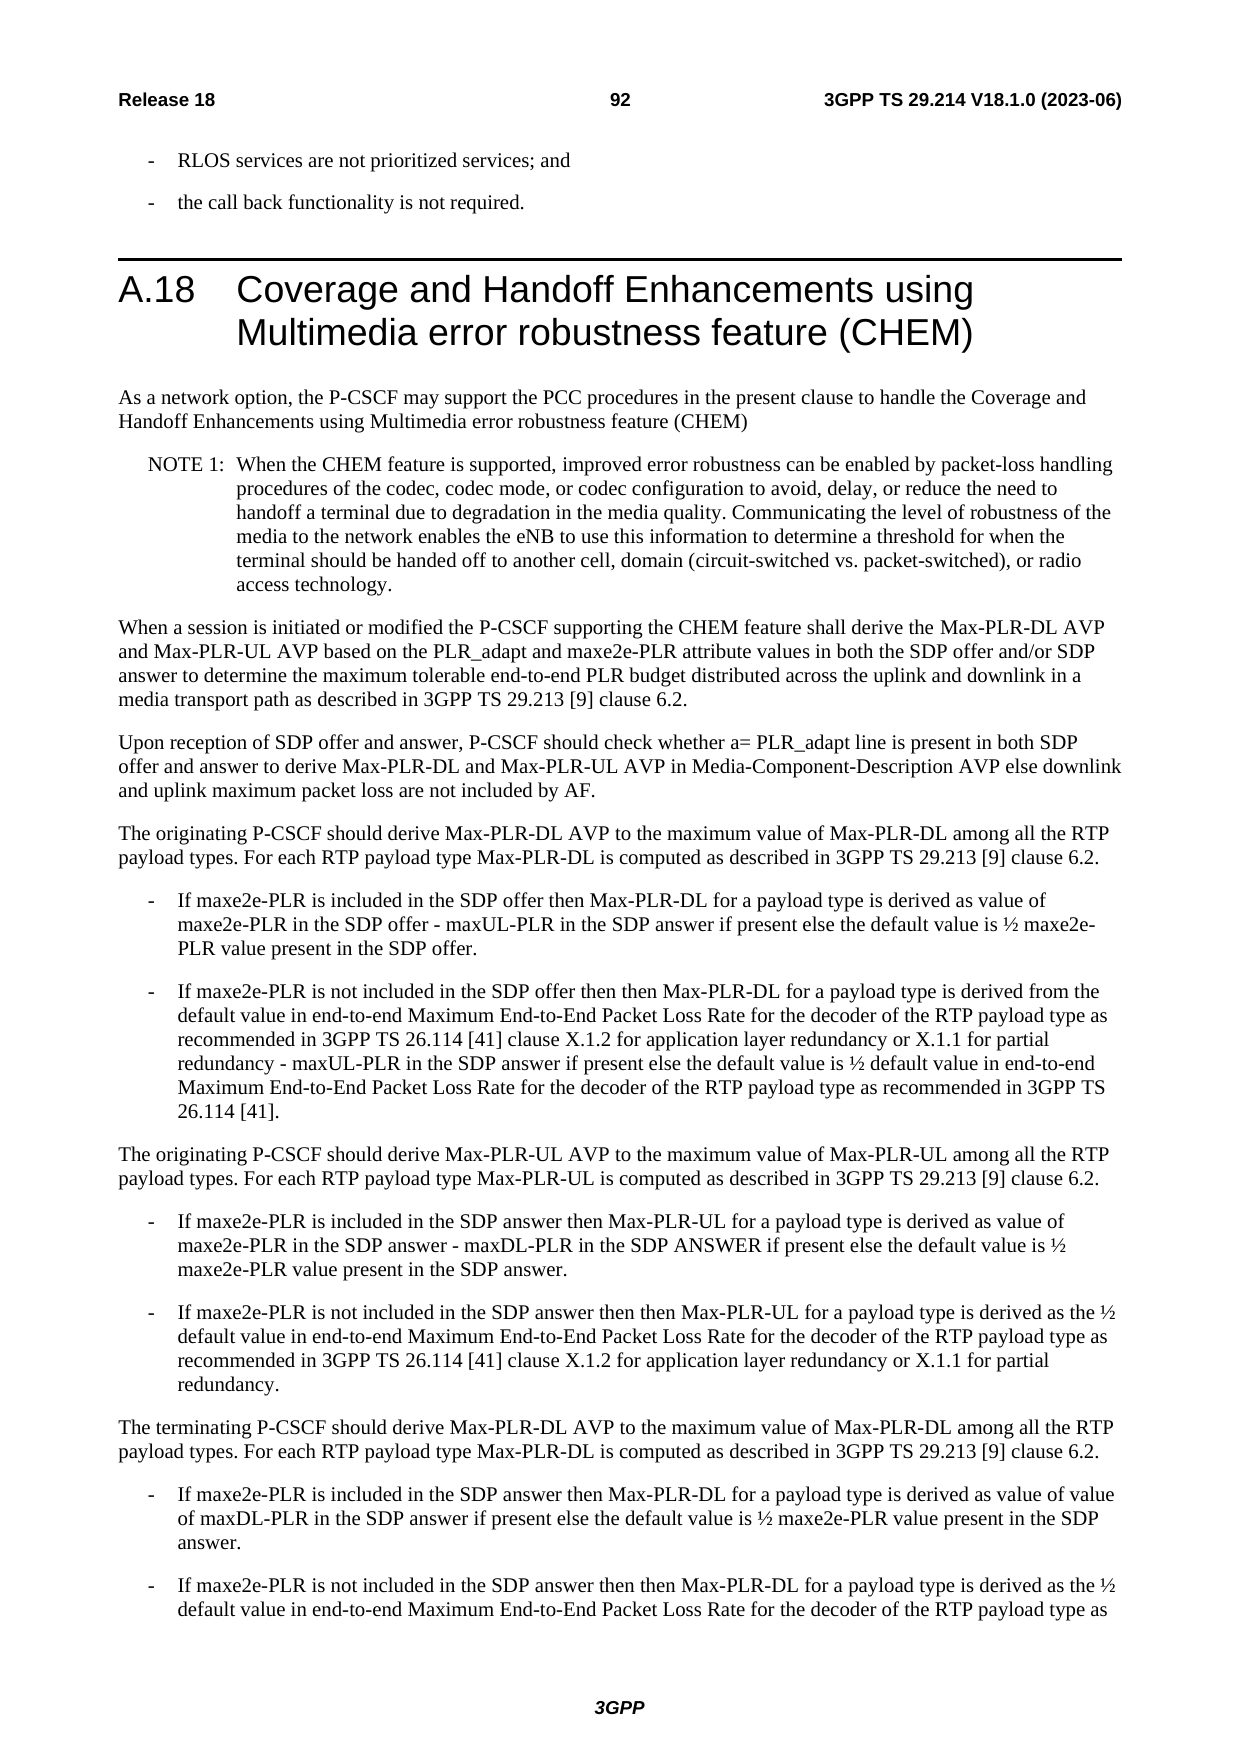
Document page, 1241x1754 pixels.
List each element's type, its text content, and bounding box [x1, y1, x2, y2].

text - If maxe2e-PLR is included in the SDP offer then Max-PLR-DL for a payload type is derived as value of maxe2e-PLR in the SDP offer - maxUL-PLR in the SDP answer if present else the default value is ½ maxe2e-PLR value present in the SDP offer. [148, 888, 1122, 960]
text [148, 1572, 1122, 1621]
text The terminating P-CSCF should derive Max-PLR-DL AVP to the maximum value of Max-PLR-DL among all the RTP payload types. For each RTP payload type Max-PLR-DL is computed as described in 3GPP TS 29.213 [9] clause 6.2. [118, 1415, 1122, 1463]
text As a network option, the P-CSCF may support the PCC procedures in the present clause to handle the Coverage and Handoff Enhancements using Multimedia error robustness feature (CHEM) [118, 385, 1122, 433]
text - RLOS services are not prioritized services; and [148, 147, 1122, 172]
text Upon reception of SDP offer and answer, P-CSCF should check whether a= PLR_adapt line is present in both SDP offer and answer to derive Max-PLR-DL and Max-PLR-UL AVP in Media-Component-Description AVP else downlink and uplink maximum packet loss are not included by AF. [118, 730, 1122, 802]
text - If maxe2e-PLR is included in the SDP answer then Max-PLR-DL for a payload type is derived as value of value of maxDL-PLR in the SDP answer if present else the default value is ½ maxe2e-PLR value present in the SDP answer. [148, 1482, 1122, 1554]
text - If maxe2e-PLR is not included in the SDP offer then then Max-PLR-DL for a payload type is derived from the default value in end-to-end Maximum End-to-End Packet Loss Rate for the decoder of the RTP payload type as recommended in 3GPP TS 26.114 [41] clause X.1.2 for application layer redundancy or X.1.1 for partial redundancy - maxUL-PLR in the SDP answer if present else the default value is ½ default value in end-to-end Maximum End-to-End Packet Loss Rate for the decoder of the RTP payload type as recommended in 3GPP TS 26.114 [41]. [148, 979, 1122, 1123]
text - If maxe2e-PLR is not included in the SDP answer then then Max-PLR-UL for a payload type is derived as the ½ default value in end-to-end Maximum End-to-End Packet Loss Rate for the decoder of the RTP payload type as recommended in 3GPP TS 26.114 [41] clause X.1.2 for application layer redundancy or X.1.1 for partial redundancy. [148, 1300, 1122, 1396]
text The originating P-CSCF should derive Max-PLR-UL AVP to the maximum value of Max-PLR-UL among all the RTP payload types. For each RTP payload type Max-PLR-UL is computed as described in 3GPP TS 29.213 [9] clause 6.2. [118, 1142, 1122, 1190]
text When a session is initiated or modified the P-CSCF supporting the CHEM feature shall derive the Max-PLR-DL AVP and Max-PLR-UL AVP based on the PLR_adapt and maxe2e-PLR attribute values in both the SDP offer and/or SDP answer to determine the maximum tolerable end-to-end PLR budget distributed across the uplink and downlink in a media transport path as described in 3GPP TS 29.213 [9] clause 6.2. [118, 615, 1122, 711]
text The originating P-CSCF should derive Max-PLR-DL AVP to the maximum value of Max-PLR-DL among all the RTP payload types. For each RTP payload type Max-PLR-DL is computed as described in 3GPP TS 29.213 [9] clause 6.2. [118, 821, 1122, 869]
text - If maxe2e-PLR is included in the SDP answer then Max-PLR-UL for a payload type is derived as value of maxe2e-PLR in the SDP answer - maxDL-PLR in the SDP ANSWER if present else the default value is ½ maxe2e-PLR value present in the SDP answer. [148, 1209, 1122, 1281]
text NOTE 1: When the CHEM feature is supported, improved error robustness can be enabled by packet-loss handling procedures of the codec, codec mode, or codec configuration to avoid, delay, or reduce the need to handoff a terminal due to degradation in the media quality. Communicating the level of robustness of the media to the network enables the eNB to use this information to determine a threshold for when the terminal should be handed off to another cell, domain (circuit-switched vs. packet-switched), or radio access technology. [148, 452, 1122, 596]
text - the call back functionality is not required. [148, 190, 1122, 214]
subtitle A.18 Coverage and Handoff Enhancements using Multimedia error robustness feature (CHEM) [118, 261, 1122, 354]
